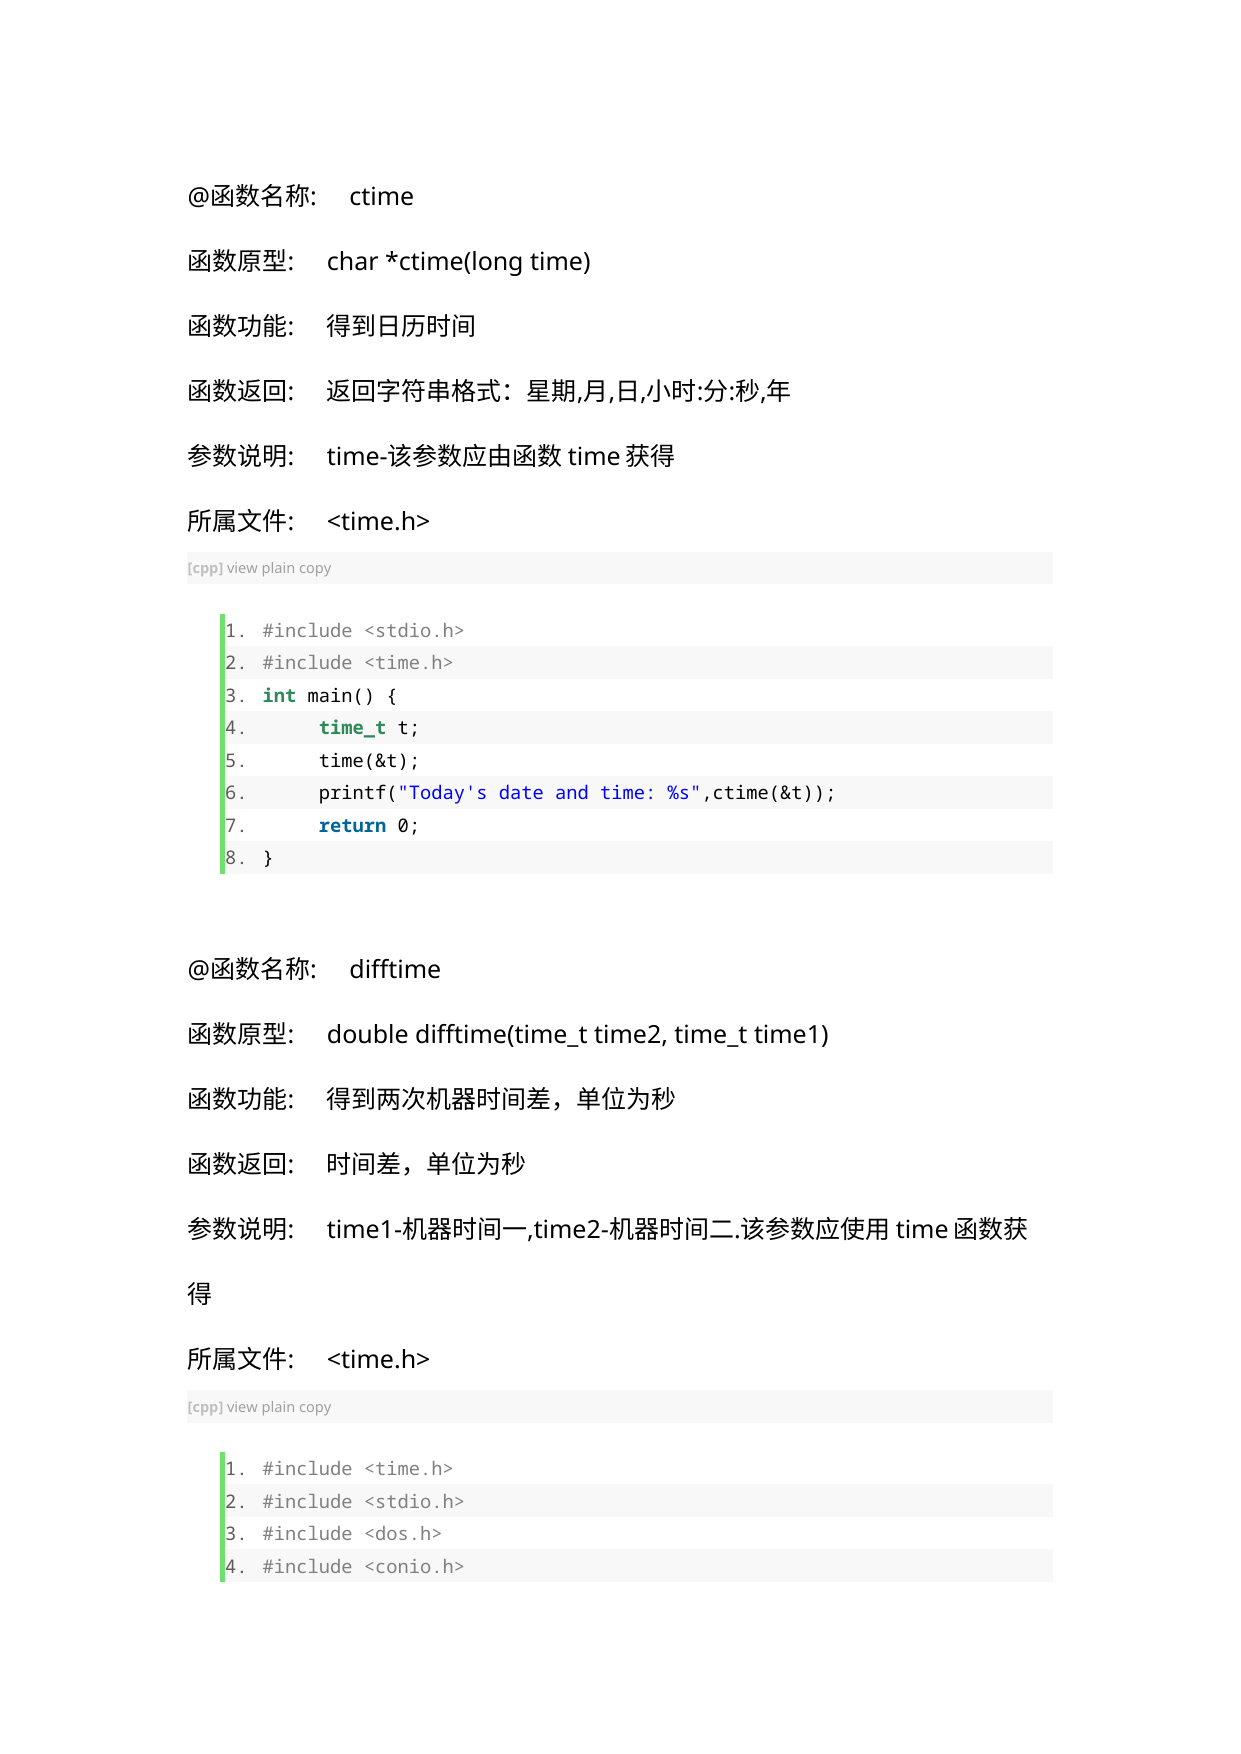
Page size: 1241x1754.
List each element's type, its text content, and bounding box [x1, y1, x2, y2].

list #include <stdio.h> [225, 1484, 1053, 1517]
list #include <dos.h> [225, 1517, 1053, 1549]
list int main() { [225, 679, 1053, 711]
text 函数原型: double difftime(time_t time2, time_t time1) [187, 1000, 1053, 1065]
text @函数名称: ctime [187, 162, 1053, 227]
text [cpp] view plain copy [187, 552, 1053, 584]
list #include <time.h> [225, 1452, 1053, 1484]
list #include <time.h> [225, 646, 1053, 679]
text 函数功能: 得到日历时间 [187, 292, 1053, 357]
text 函数返回: 返回字符串格式：星期,月,日,小时:分:秒,年 [187, 357, 1053, 422]
list return 0; [225, 809, 1053, 841]
text 所属文件: <time.h> [187, 1325, 1053, 1390]
text 参数说明: time-该参数应由函数time获得 [187, 422, 1053, 487]
list #include <stdio.h> [225, 614, 1053, 646]
text 函数返回: 时间差，单位为秒 [187, 1130, 1053, 1195]
text 参数说明: time1-机器时间一,time2-机器时间二.该参数应使用time函数获得 [187, 1195, 1053, 1325]
text @函数名称: difftime [187, 935, 1053, 1000]
text [cpp] view plain copy [187, 1390, 1053, 1423]
list time_t t; [225, 711, 1053, 744]
list time(&t); [225, 744, 1053, 776]
list } [225, 841, 1053, 874]
text 函数功能: 得到两次机器时间差，单位为秒 [187, 1065, 1053, 1130]
list #include <conio.h> [225, 1549, 1053, 1582]
list printf("Today's date and time: %s",ctime(&t)); [225, 776, 1053, 809]
text 函数原型: char *ctime(long time) [187, 227, 1053, 292]
text 所属文件: <time.h> [187, 487, 1053, 552]
